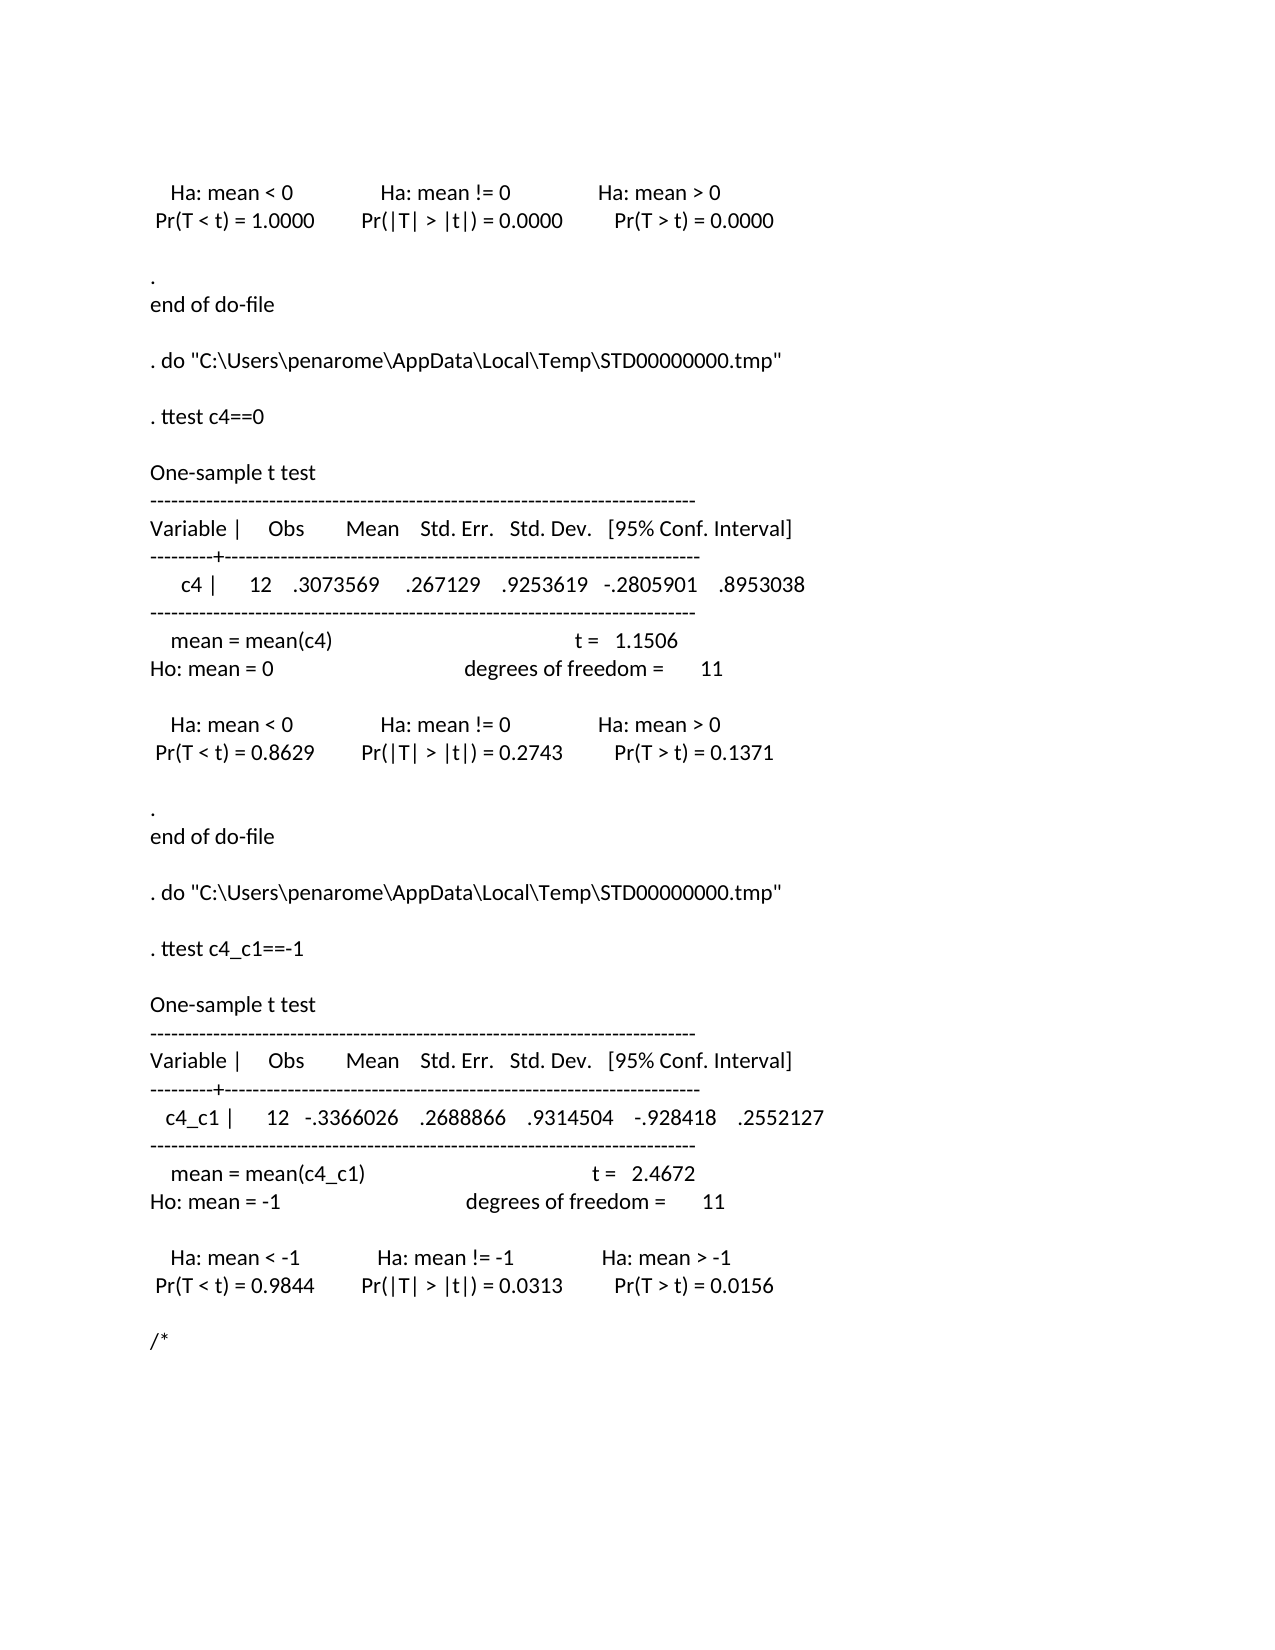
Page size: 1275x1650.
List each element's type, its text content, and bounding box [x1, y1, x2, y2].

text . ttest c4==0 [150, 402, 1125, 430]
text . [150, 262, 1125, 290]
text Ho: mean = 0 degrees of freedom = 11 [150, 654, 1125, 682]
text Ha: mean < 0 Ha: mean != 0 Ha: mean > 0 [150, 710, 1125, 738]
text . [150, 794, 1125, 822]
text Variable | Obs Mean Std. Err. Std. Dev. [95% Conf. Interval] [150, 514, 1125, 542]
text . do "C:\Users\penarome\AppData\Local\Temp\STD00000000.tmp" [150, 346, 1125, 374]
text Ho: mean = -1 degrees of freedom = 11 [150, 1187, 1125, 1215]
text . do "C:\Users\penarome\AppData\Local\Temp\STD00000000.tmp" [150, 878, 1125, 907]
text mean = mean(c4) t = 1.1506 [150, 626, 1125, 654]
text ------------------------------------------------------------------------------ [150, 1019, 1125, 1047]
text ------------------------------------------------------------------------------ [150, 598, 1125, 626]
text end of do-file [150, 290, 1125, 318]
text ---------+-------------------------------------------------------------------- [150, 542, 1125, 570]
text mean = mean(c4_c1) t = 2.4672 [150, 1159, 1125, 1187]
text /* [150, 1327, 1125, 1355]
text . ttest c4_c1==-1 [150, 934, 1125, 963]
text c4_c1 | 12 -.3366026 .2688866 .9314504 -.928418 .2552127 [150, 1103, 1125, 1131]
text end of do-file [150, 822, 1125, 851]
text Pr(T < t) = 1.0000 Pr(|T| > |t|) = 0.0000 Pr(T > t) = 0.0000 [150, 206, 1125, 234]
text Ha: mean < 0 Ha: mean != 0 Ha: mean > 0 [150, 178, 1125, 206]
text Pr(T < t) = 0.9844 Pr(|T| > |t|) = 0.0313 Pr(T > t) = 0.0156 [150, 1271, 1125, 1299]
text One-sample t test [150, 991, 1125, 1019]
text Ha: mean < -1 Ha: mean != -1 Ha: mean > -1 [150, 1243, 1125, 1271]
text One-sample t test [150, 458, 1125, 486]
text Pr(T < t) = 0.8629 Pr(|T| > |t|) = 0.2743 Pr(T > t) = 0.1371 [150, 738, 1125, 766]
text ------------------------------------------------------------------------------ [150, 1131, 1125, 1159]
text Variable | Obs Mean Std. Err. Std. Dev. [95% Conf. Interval] [150, 1047, 1125, 1075]
text c4 | 12 .3073569 .267129 .9253619 -.2805901 .8953038 [150, 570, 1125, 598]
text ---------+-------------------------------------------------------------------- [150, 1075, 1125, 1103]
text ------------------------------------------------------------------------------ [150, 486, 1125, 514]
